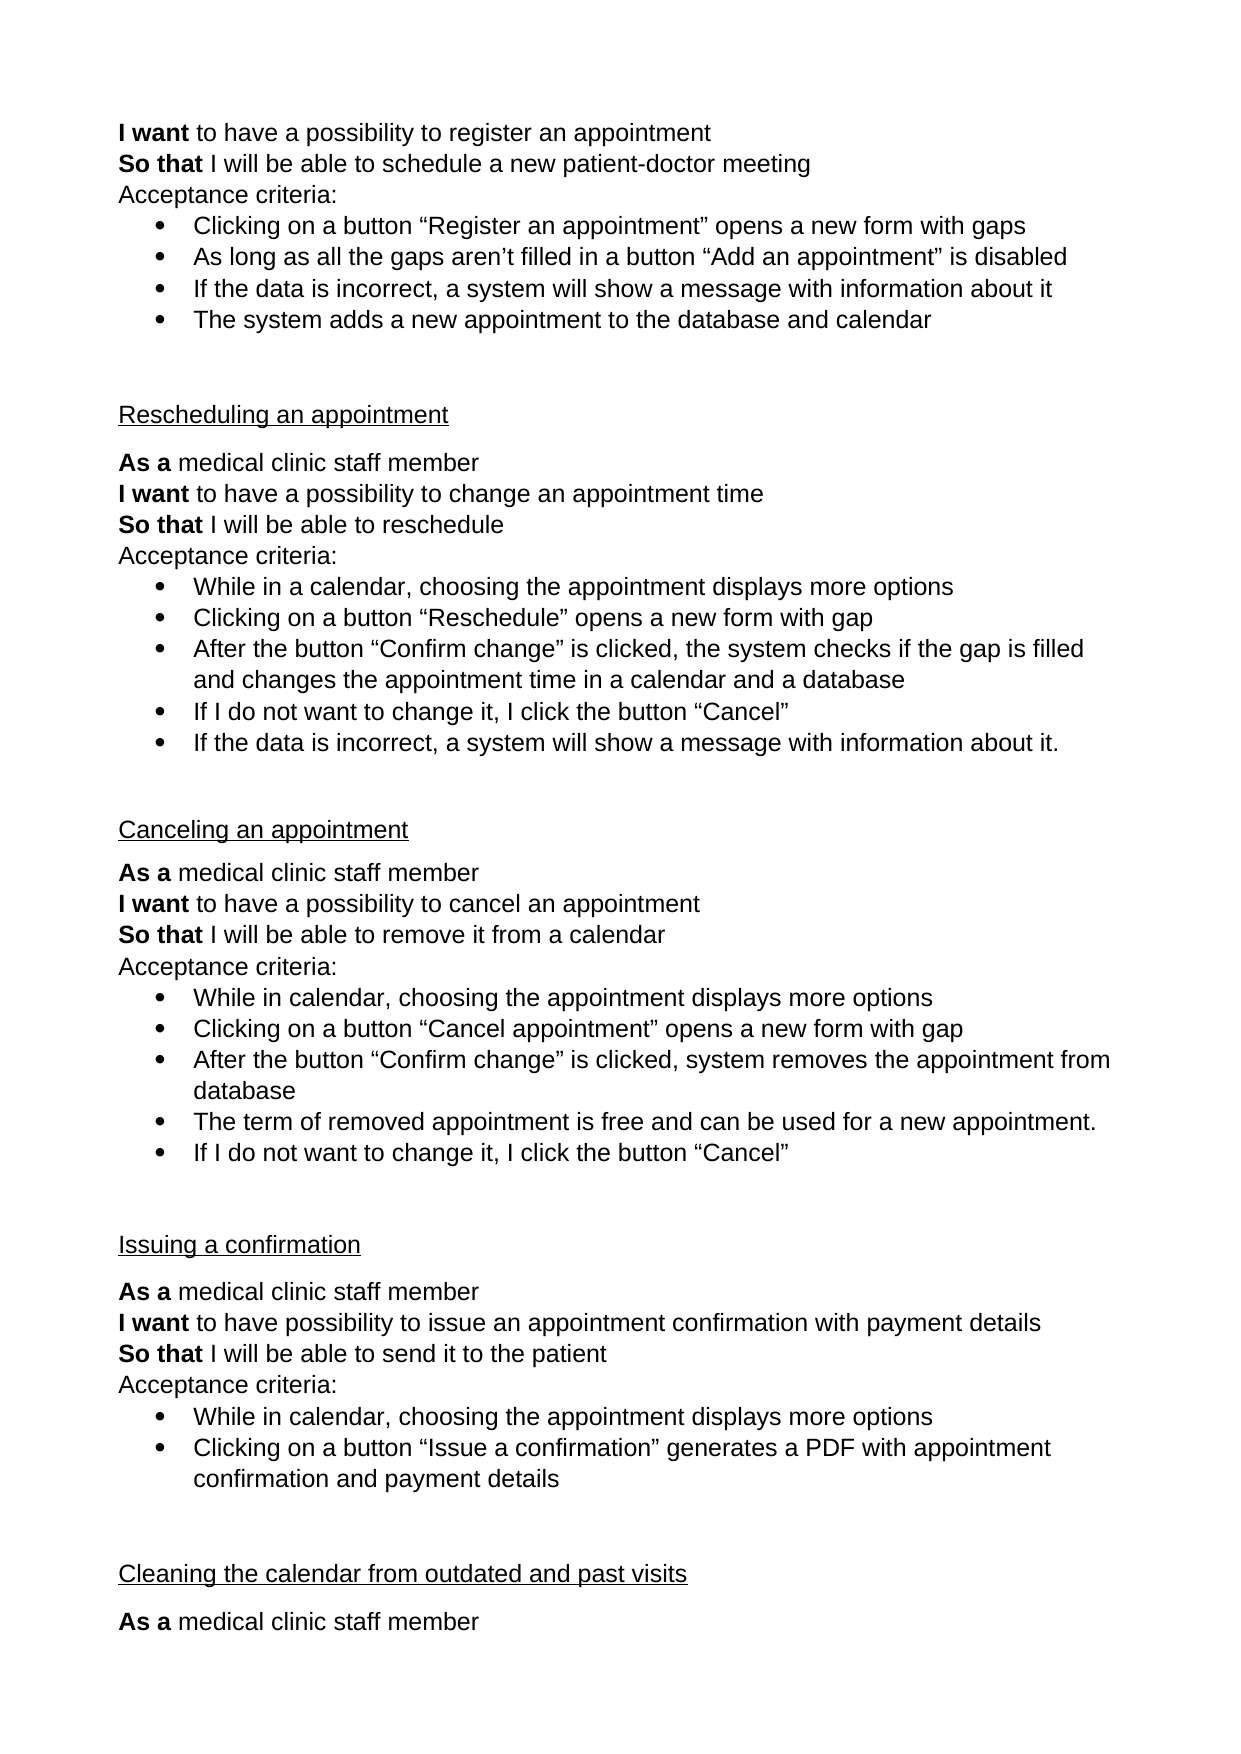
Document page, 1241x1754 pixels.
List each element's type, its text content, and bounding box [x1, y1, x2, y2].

text Rescheduling an appointment [118, 400, 1122, 429]
list Clicking on a button “Register an appointment” opens a new form with gaps [156, 211, 1122, 240]
text Issuing a confirmation [118, 1229, 1122, 1258]
list The term of removed appointment is free and can be used for a new appointment. [156, 1107, 1122, 1136]
list If I do not want to change it, I click the button “Cancel” [156, 697, 1122, 725]
text As a medical clinic staff member [118, 858, 1122, 887]
list If the data is incorrect, a system will show a message with information about it [156, 273, 1122, 302]
text I want to have a possibility to register an appointment [118, 118, 1122, 147]
list As long as all the gaps aren’t filled in a button “Add an appointment” is disabled [156, 242, 1122, 271]
text I want to have a possibility to cancel an appointment [118, 889, 1122, 918]
text As a medical clinic staff member [118, 1607, 1122, 1636]
text As a medical clinic staff member [118, 448, 1122, 477]
list While in a calendar, choosing the appointment displays more options [156, 572, 1122, 601]
text So that I will be able to remove it from a calendar [118, 921, 1122, 949]
text Acceptance criteria: [118, 541, 1122, 570]
text I want to have possibility to issue an appointment confirmation with payment details [118, 1308, 1122, 1337]
text So that I will be able to schedule a new patient-doctor meeting [118, 149, 1122, 178]
text Acceptance criteria: [118, 180, 1122, 209]
text So that I will be able to reschedule [118, 510, 1122, 539]
text Cleaning the calendar from outdated and past visits [118, 1559, 1122, 1588]
text So that I will be able to send it to the patient [118, 1339, 1122, 1368]
list While in calendar, choosing the appointment displays more options [156, 1401, 1122, 1430]
list Clicking on a button “Cancel appointment” opens a new form with gap [156, 1014, 1122, 1043]
list The system adds a new appointment to the database and calendar [156, 305, 1122, 333]
list While in calendar, choosing the appointment displays more options [156, 983, 1122, 1011]
list If the data is incorrect, a system will show a message with information about it. [156, 728, 1122, 757]
list Clicking on a button “Reschedule” opens a new form with gap [156, 603, 1122, 632]
text Acceptance criteria: [118, 1370, 1122, 1399]
text Acceptance criteria: [118, 952, 1122, 980]
list Clicking on a button “Issue a confirmation” generates a PDF with appointment confirmation and payment details [156, 1433, 1122, 1492]
list If I do not want to change it, I click the button “Cancel” [156, 1138, 1122, 1167]
list After the button “Confirm change” is clicked, system removes the appointment from database [156, 1045, 1122, 1105]
text Canceling an appointment [118, 815, 1122, 844]
text As a medical clinic staff member [118, 1277, 1122, 1306]
list After the button “Confirm change” is clicked, the system checks if the gap is filled and changes the appointment time in a calendar and a database [156, 634, 1122, 694]
text I want to have a possibility to change an appointment time [118, 479, 1122, 508]
